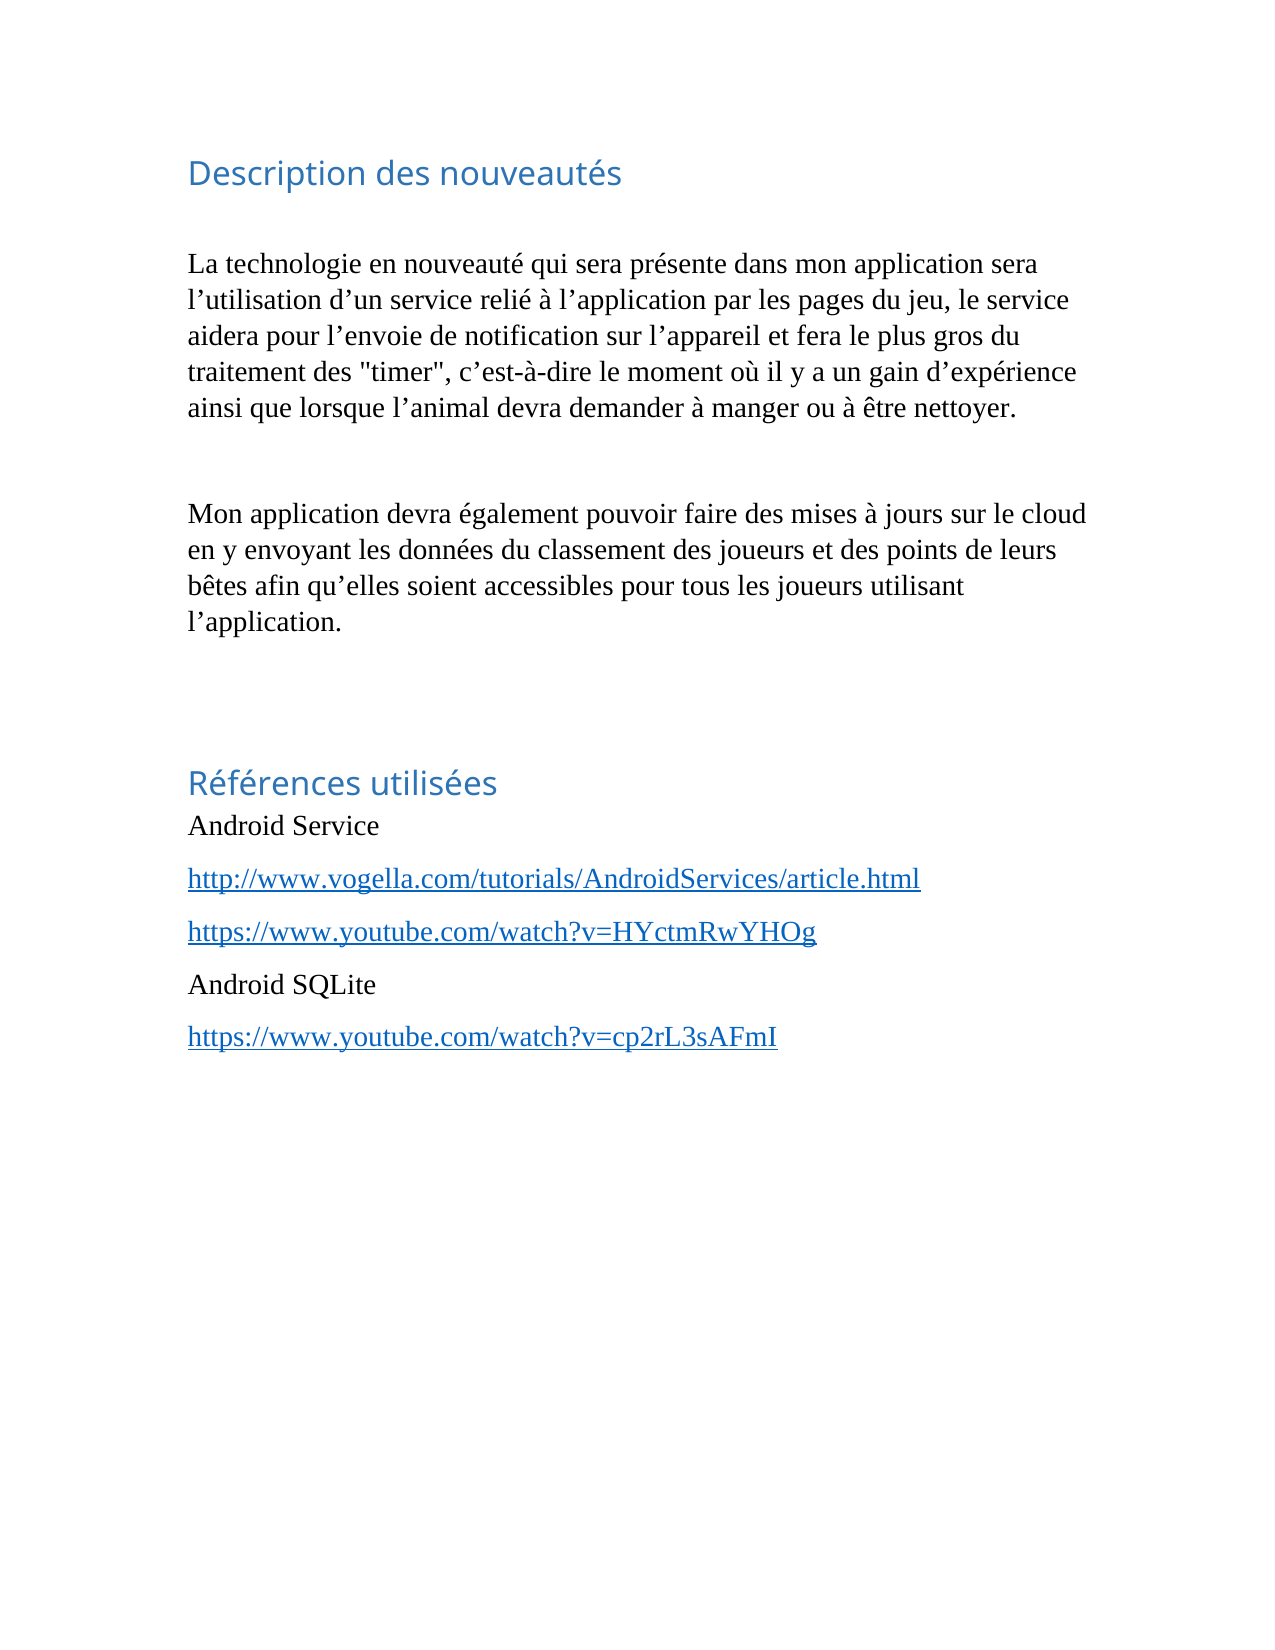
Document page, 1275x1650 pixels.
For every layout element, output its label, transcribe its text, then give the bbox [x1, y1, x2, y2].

text Android SQLite [187, 967, 1087, 1000]
text https://www.youtube.com/watch?v=cp2rL3sAFmI [187, 1019, 1087, 1053]
text Android Service [187, 808, 1087, 842]
text La technologie en nouveauté qui sera présente dans mon application sera l’utilisation d’un service relié à l’application par les pages du jeu, le service aidera pour l’envoie de notification sur l’appareil et fera le plus gros du traitement des "timer", c’est-à-dire le moment où il y a un gain d’expérience ainsi que lorsque l’animal devra demander à manger ou à être nettoyer. [187, 246, 1087, 424]
text http://www.vogella.com/tutorials/AndroidServices/article.html [187, 861, 1087, 895]
subtitle Description des nouveautés [187, 150, 1087, 195]
text Mon application devra également pouvoir faire des mises à jours sur le cloud en y envoyant les données du classement des joueurs et des points de leurs bêtes afin qu’elles soient accessibles pour tous les joueurs utilisant l’application. [187, 496, 1087, 638]
subtitle Références utilisées [187, 759, 1087, 805]
text https://www.youtube.com/watch?v=HYctmRwYHOg [187, 914, 1087, 947]
